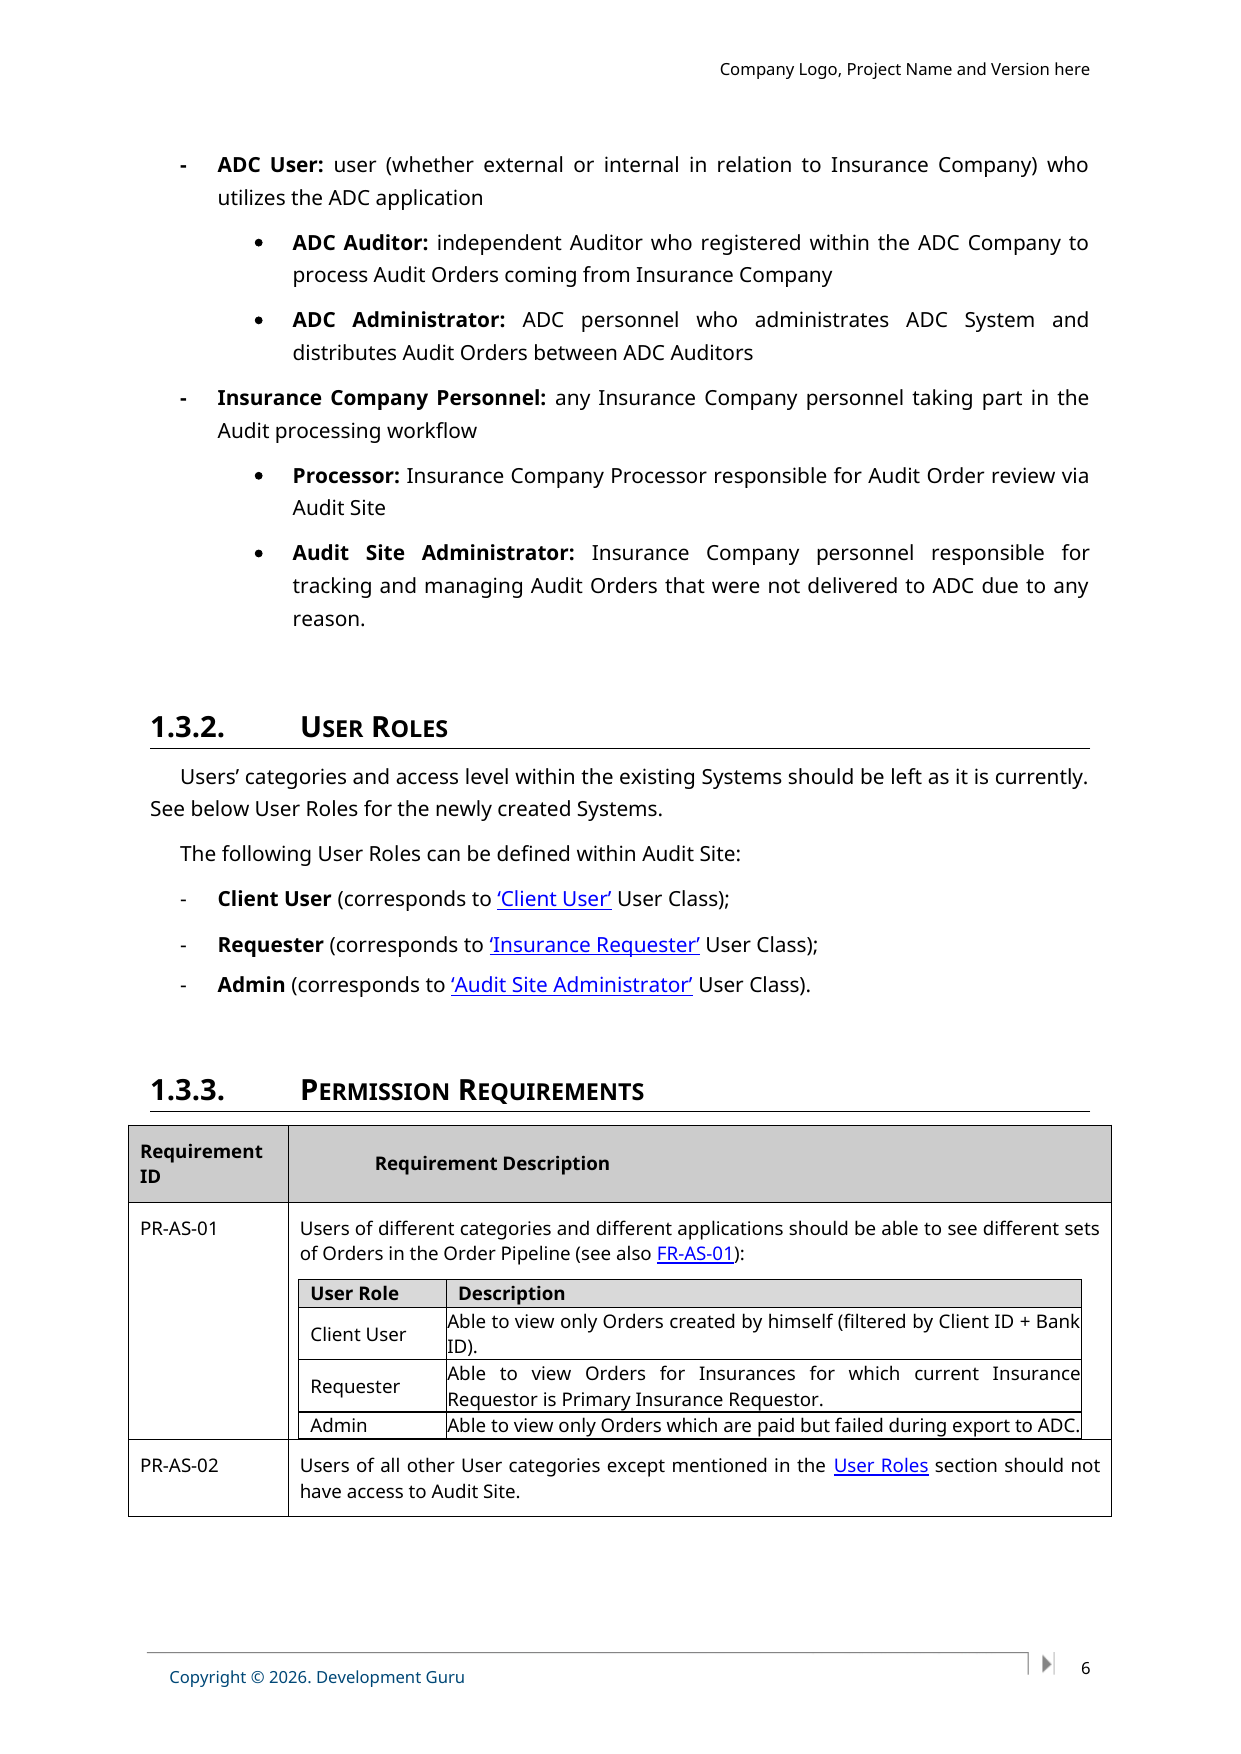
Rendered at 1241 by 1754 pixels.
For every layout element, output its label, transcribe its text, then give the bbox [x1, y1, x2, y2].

subtitle User Roles [150, 706, 1090, 748]
list Insurance Company Personnel: any Insurance Company personnel taking part in the Audit processing workflow [180, 383, 1090, 444]
list ADC User: user (whether external or internal in relation to Insurance Company) who utilizes the ADC application [180, 150, 1090, 211]
list Requester (corresponds to ‘Insurance Requester’ User Class); [180, 930, 1090, 958]
table_cell PR-AS-02 [129, 1440, 288, 1516]
table_header Requirement Description [289, 1126, 1111, 1202]
list Processor: Insurance Company Processor responsible for Audit Order review via Audit Site [255, 461, 1090, 522]
subtitle Permission Requirements [150, 1069, 1090, 1111]
picture [146, 1652, 1055, 1682]
picture [319, 1672, 326, 1682]
text The following User Roles can be defined within Audit Site: [150, 839, 1090, 868]
list Audit Site Administrator: Insurance Company personnel responsible for tracking and managing Audit Orders that were not delivered to ADC due to any reason. [255, 538, 1090, 632]
list ADC Administrator: ADC personnel who administrates ADC System and distributes Audit Orders between ADC Auditors [255, 305, 1090, 366]
picture [181, 1675, 187, 1682]
table_header Requirement ID [129, 1126, 288, 1202]
picture [280, 1672, 285, 1682]
table_cell Users of different categories and different applications should be able to see different sets of Orders in the Order Pipeline (see also FR-AS-01): [289, 1203, 1111, 1439]
list ADC Auditor: independent Auditor who registered within the ADC Company to process Audit Orders coming from Insurance Company [255, 228, 1090, 289]
picture [361, 1675, 367, 1682]
table_cell Users of all other User categories except mentioned in the User Roles section should not have access to Audit Site. [289, 1440, 1111, 1516]
list Client User (corresponds to ‘Client User’ User Class); [180, 884, 1090, 913]
list Admin (corresponds to ‘Audit Site Administrator’ User Class). [180, 971, 1090, 999]
text Users’ categories and access level within the existing Systems should be left as it is currently. See below User Roles for the newly created Systems. [150, 762, 1090, 823]
table_cell PR-AS-01 [129, 1203, 288, 1439]
